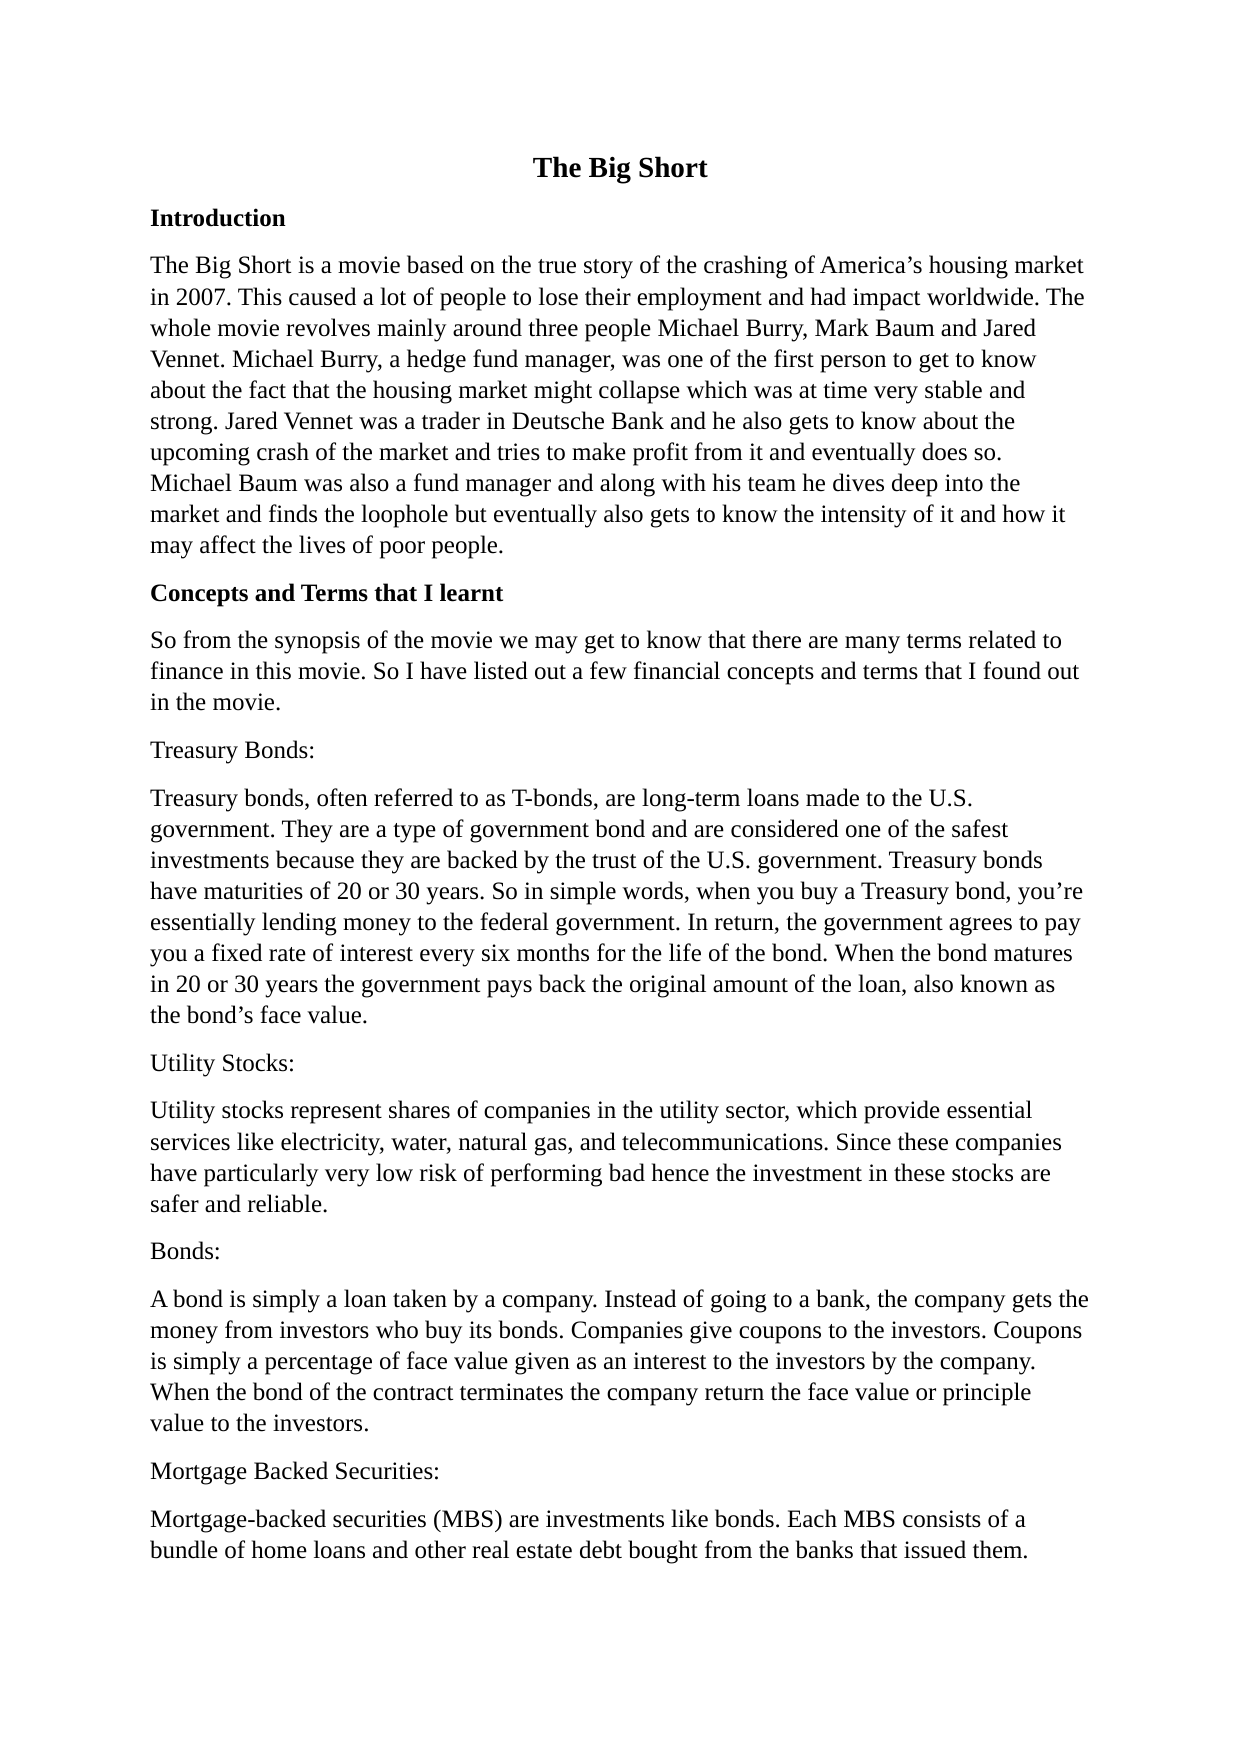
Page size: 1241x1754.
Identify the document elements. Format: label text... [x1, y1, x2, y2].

text Introduction [150, 203, 1090, 232]
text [150, 1504, 1090, 1563]
text Bonds: [150, 1236, 1090, 1265]
text The Big Short [150, 150, 1090, 183]
text A bond is simply a loan taken by a company. Instead of going to a bank, the company gets the money from investors who buy its bonds. Companies give coupons to the investors. Coupons is simply a percentage of face value given as an interest to the investors by the company. When the bond of the contract terminates the company return the face value or principle value to the investors. [150, 1284, 1090, 1437]
text Utility Stocks: [150, 1048, 1090, 1077]
text Concepts and Terms that I learnt [150, 578, 1090, 606]
text Treasury bonds, often referred to as T-bonds, are long-term loans made to the U.S. government. They are a type of government bond and are considered one of the safest investments because they are backed by the trust of the U.S. government. Treasury bonds have maturities of 20 or 30 years. So in simple words, when you buy a Treasury bond, you’re essentially lending money to the federal government. In return, the government agrees to pay you a fixed rate of interest every six months for the life of the bond. When the bond matures in 20 or 30 years the government pays back the original amount of the loan, also known as the bond’s face value. [150, 783, 1090, 1029]
text So from the synopsis of the movie we may get to know that there are many terms related to finance in this movie. So I have listed out a few financial concepts and terms that I found out in the movie. [150, 625, 1090, 716]
text Utility stocks represent shares of companies in the utility sector, which provide essential services like electricity, water, natural gas, and telecommunications. Since these companies have particularly very low risk of performing bad hence the investment in these stocks are safer and reliable. [150, 1096, 1090, 1217]
text Treasury Bonds: [150, 735, 1090, 764]
text Mortgage Backed Securities: [150, 1456, 1090, 1485]
text The Big Short is a movie based on the true story of the crashing of America’s housing market in 2007. This caused a lot of people to lose their employment and had impact worldwide. The whole movie revolves mainly around three people Michael Burry, Mark Baum and Jared Vennet. Michael Burry, a hedge fund manager, was one of the first person to get to know about the fact that the housing market might collapse which was at time very stable and strong. Jared Vennet was a trader in Deutsche Bank and he also gets to know about the upcoming crash of the market and tries to make profit from it and eventually does so. Michael Baum was also a fund manager and along with his team he dives deep into the market and finds the loophole but eventually also gets to know the intensity of it and how it may affect the lives of poor people. [150, 251, 1090, 559]
